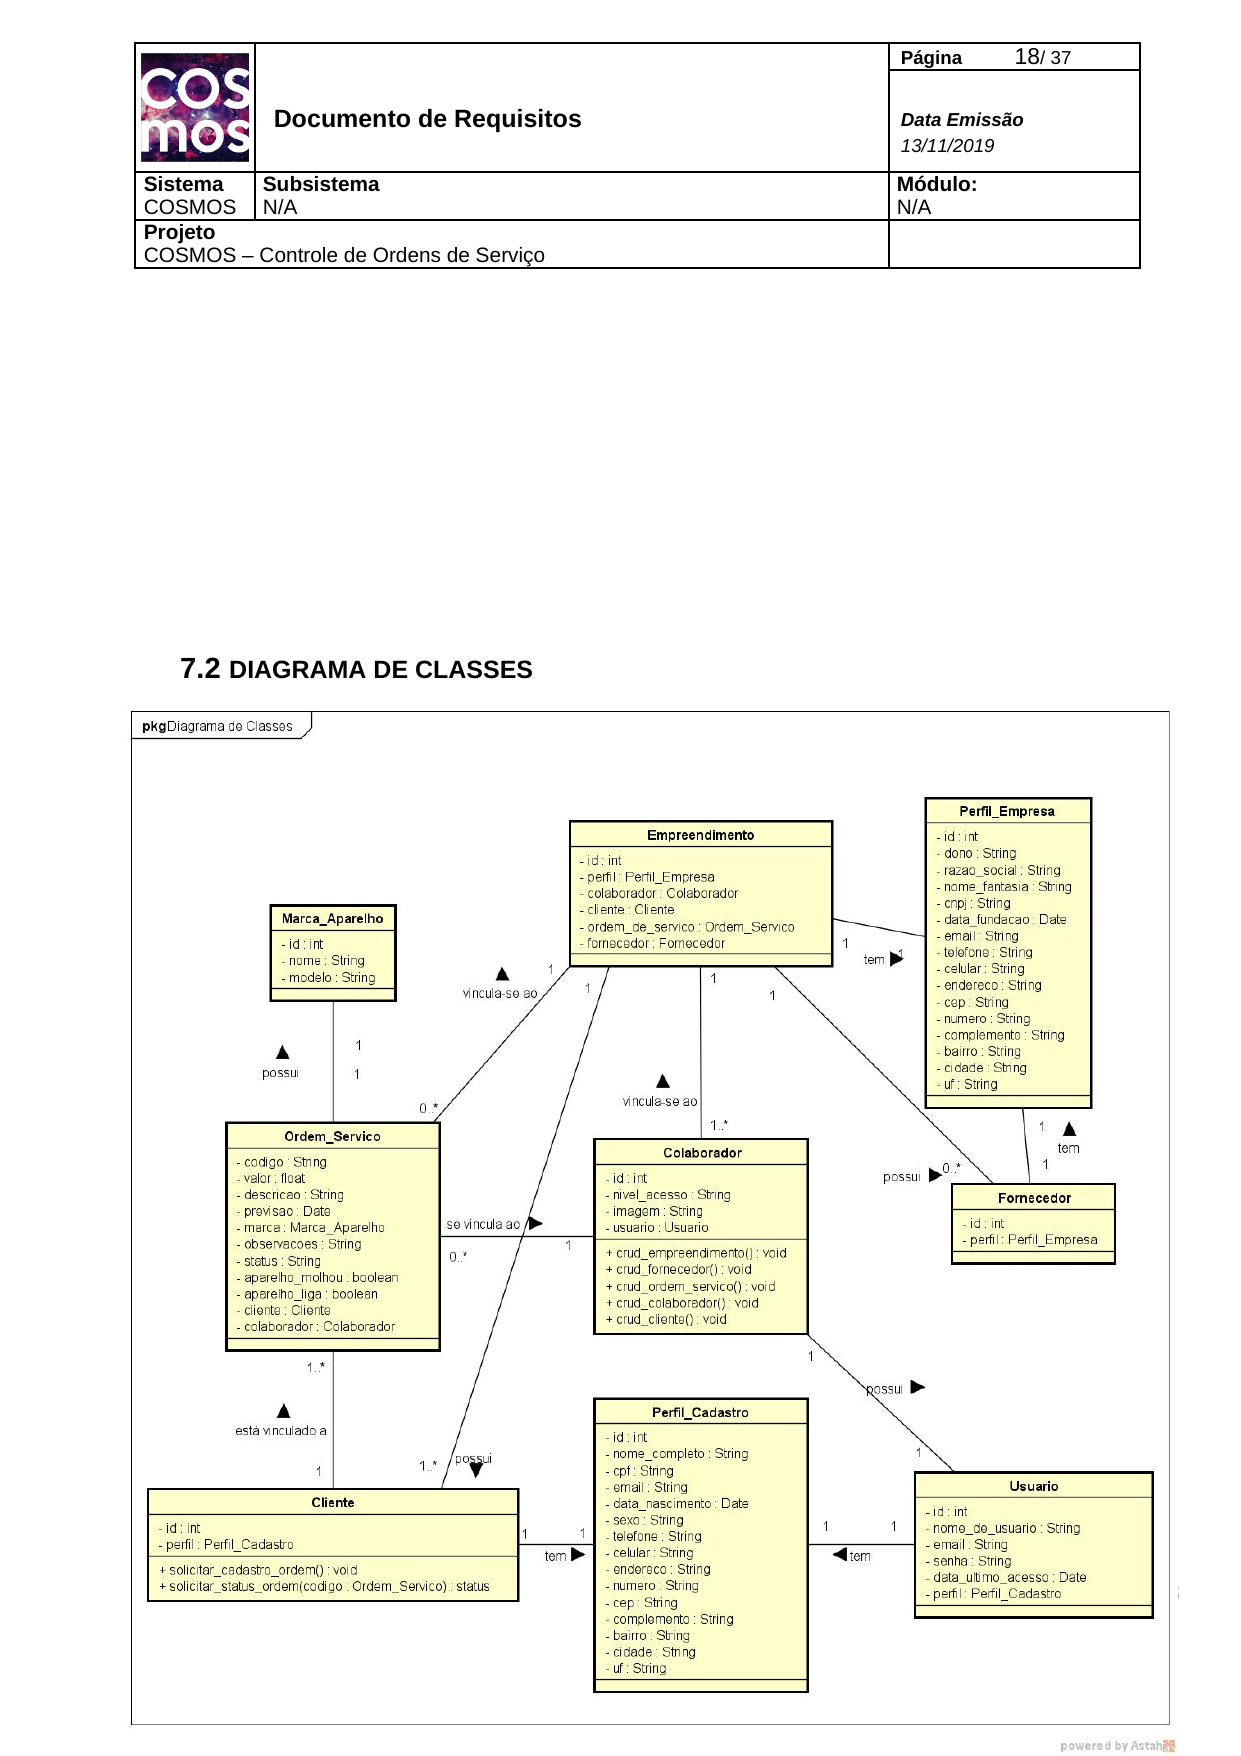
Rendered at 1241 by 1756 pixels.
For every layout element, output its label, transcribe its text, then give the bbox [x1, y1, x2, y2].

picture [120, 700, 1179, 1756]
picture [141, 53, 249, 162]
subtitle DIAGRAMA DE CLASSES [180, 651, 1180, 684]
